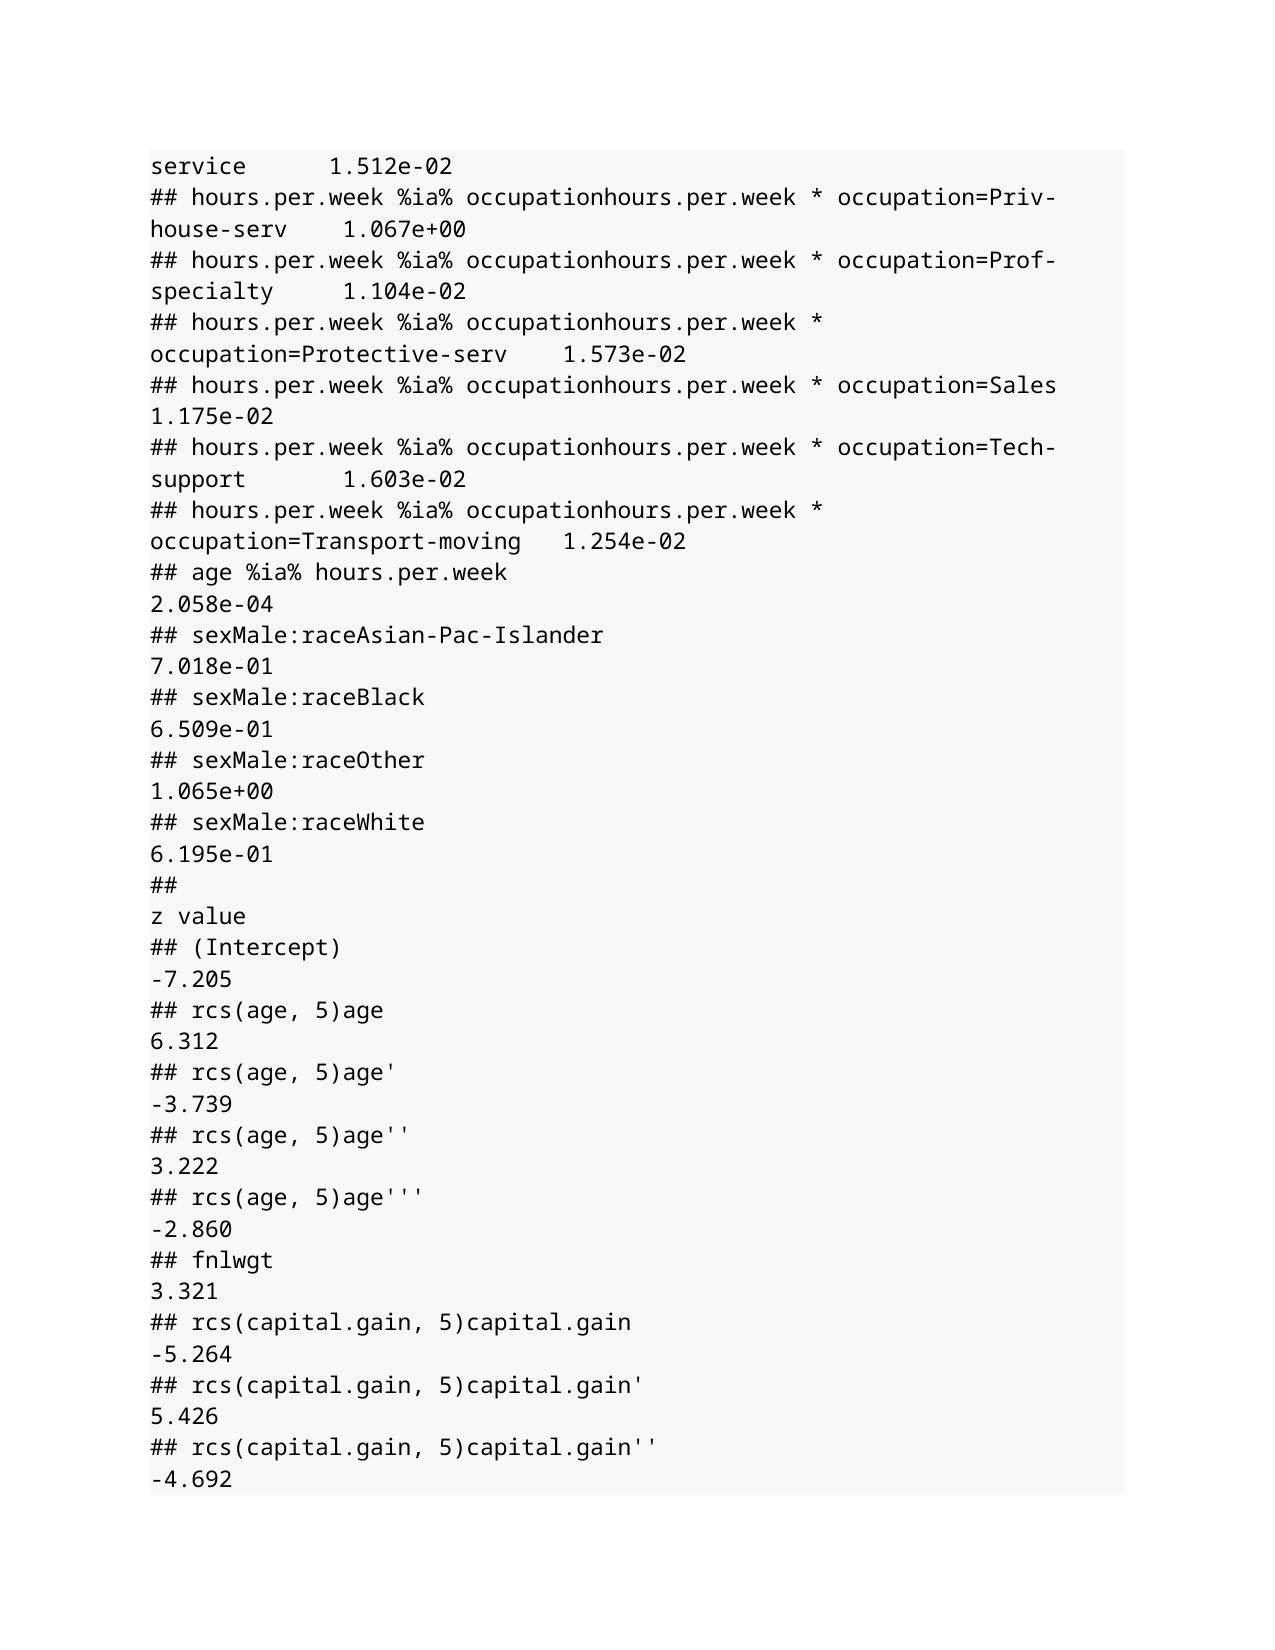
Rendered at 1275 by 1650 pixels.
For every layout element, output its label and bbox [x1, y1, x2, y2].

text [150, 150, 1125, 1494]
